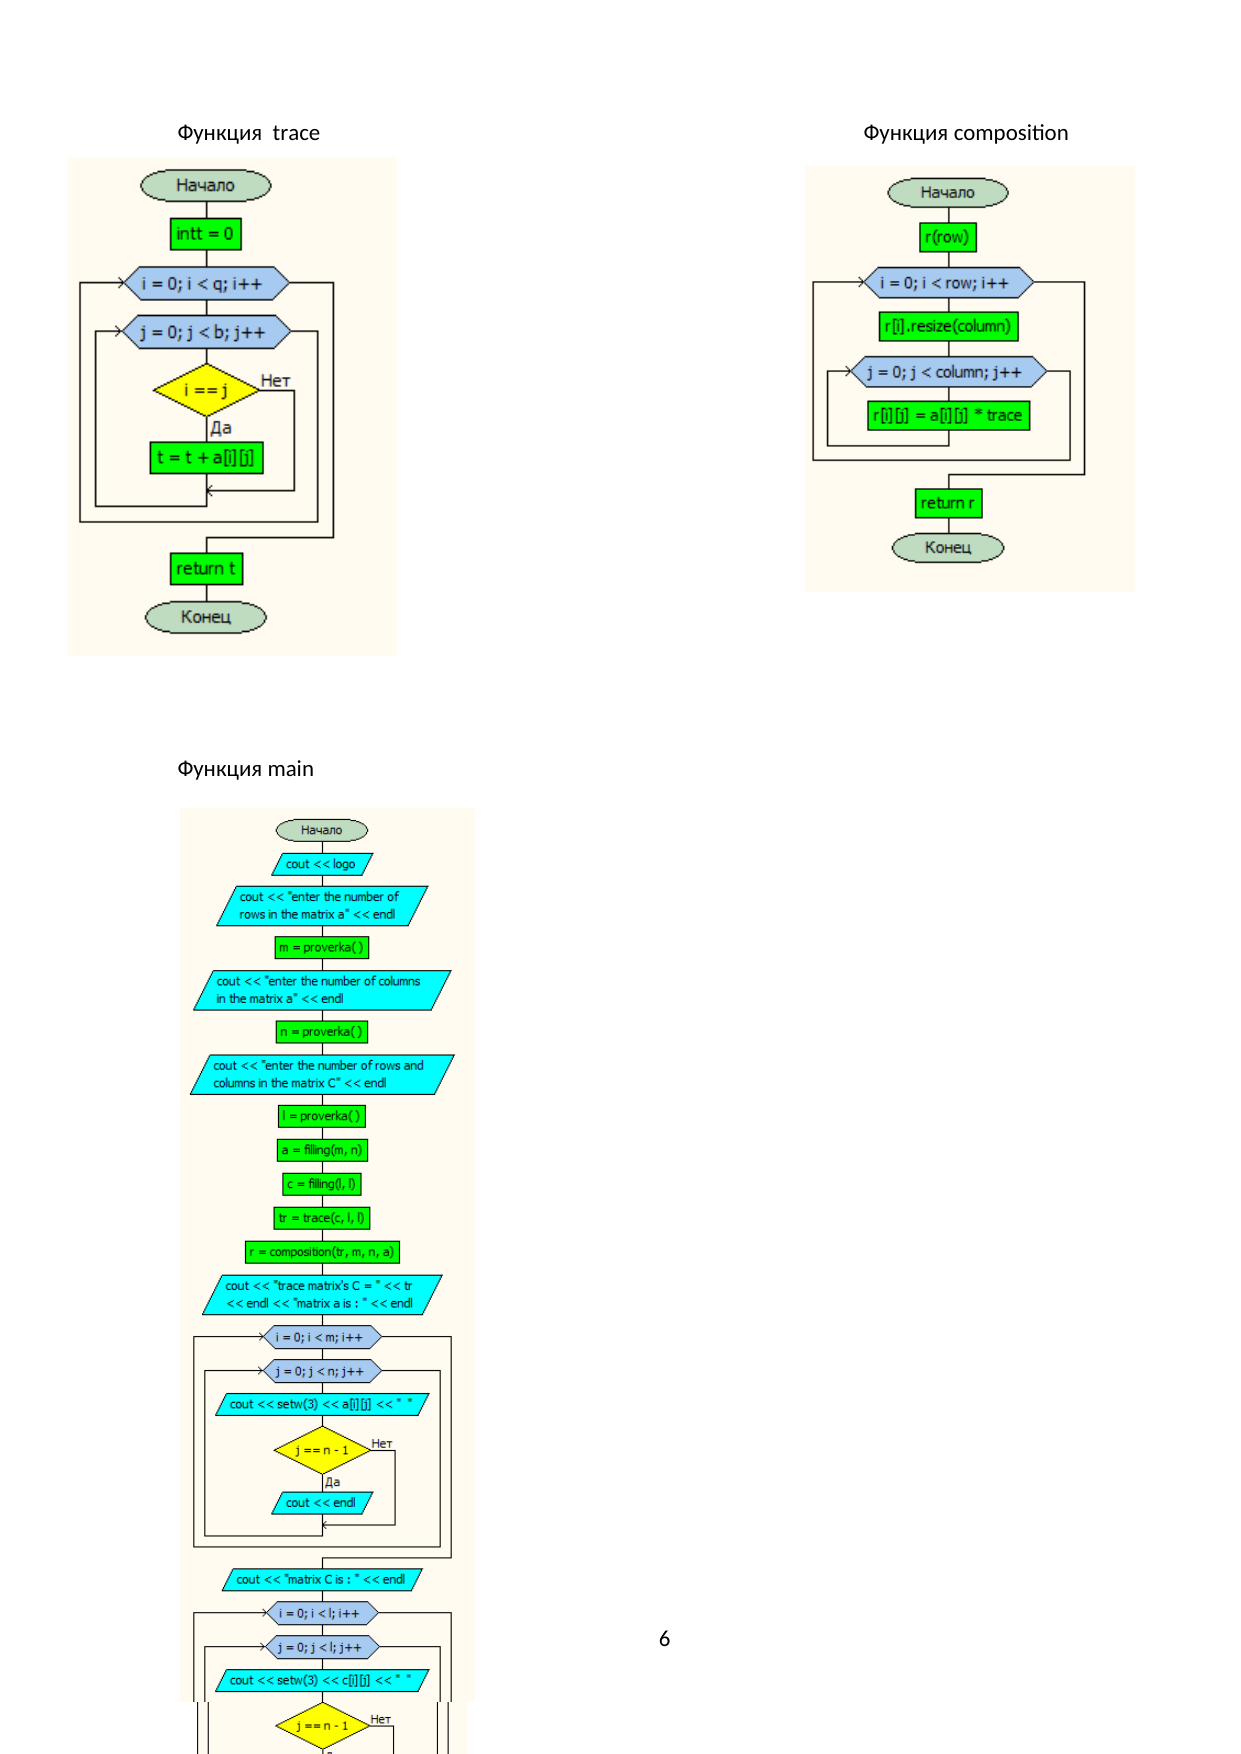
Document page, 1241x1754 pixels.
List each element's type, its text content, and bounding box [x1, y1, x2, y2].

picture [179, 808, 476, 1754]
text Функция main [177, 754, 1152, 782]
picture [67, 157, 397, 656]
text Функция trace Функция composition [177, 118, 1152, 146]
picture [804, 165, 1135, 592]
